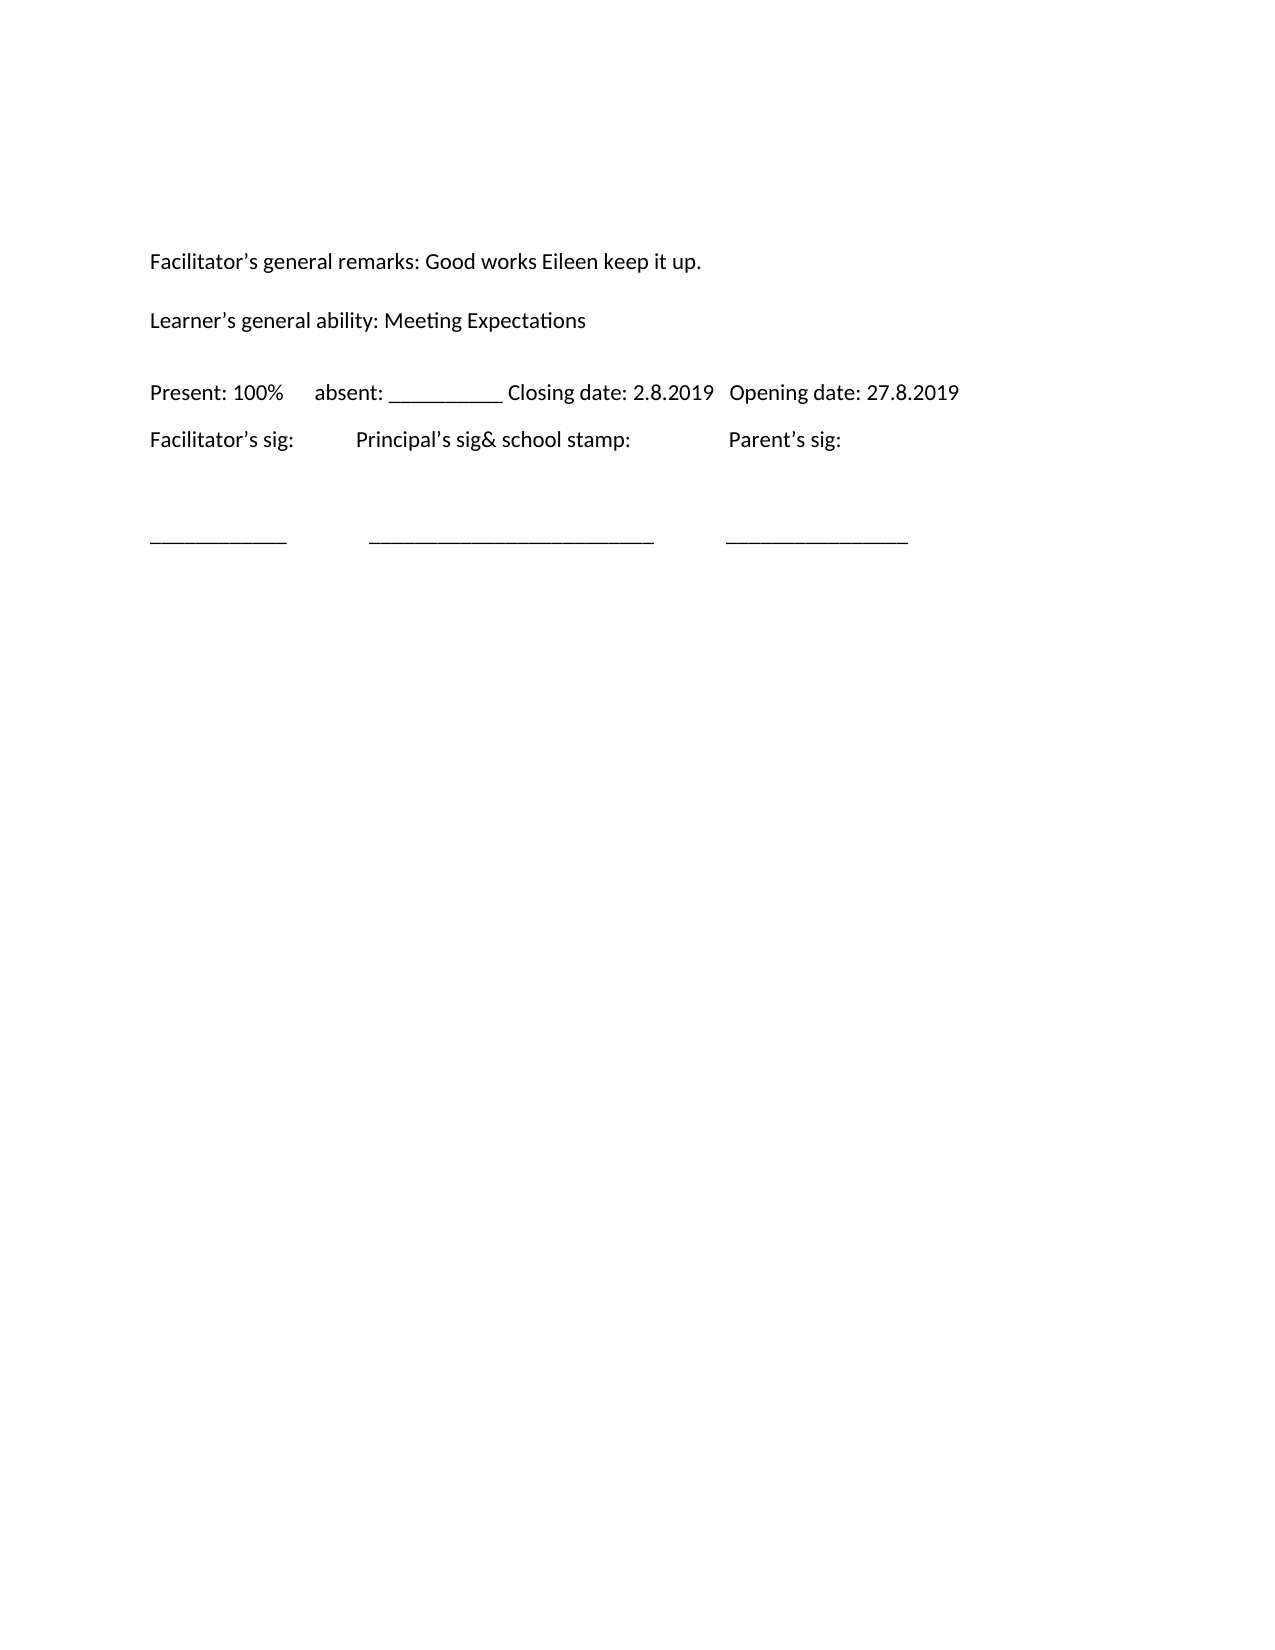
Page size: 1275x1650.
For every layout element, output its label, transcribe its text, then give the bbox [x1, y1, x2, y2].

text Facilitator’s general remarks: Good works Eileen keep it up. [150, 247, 1125, 275]
text Facilitator’s sig: Principal’s sig& school stamp: Parent’s sig: [150, 425, 1125, 453]
text Learner’s general ability: Meeting Expectations [150, 306, 1125, 334]
text Present: 100% absent: __________ Closing date: 2.8.2019 Opening date: 27.8.2019 [150, 378, 1125, 407]
text ____________ _________________________ ________________ [150, 519, 1125, 547]
